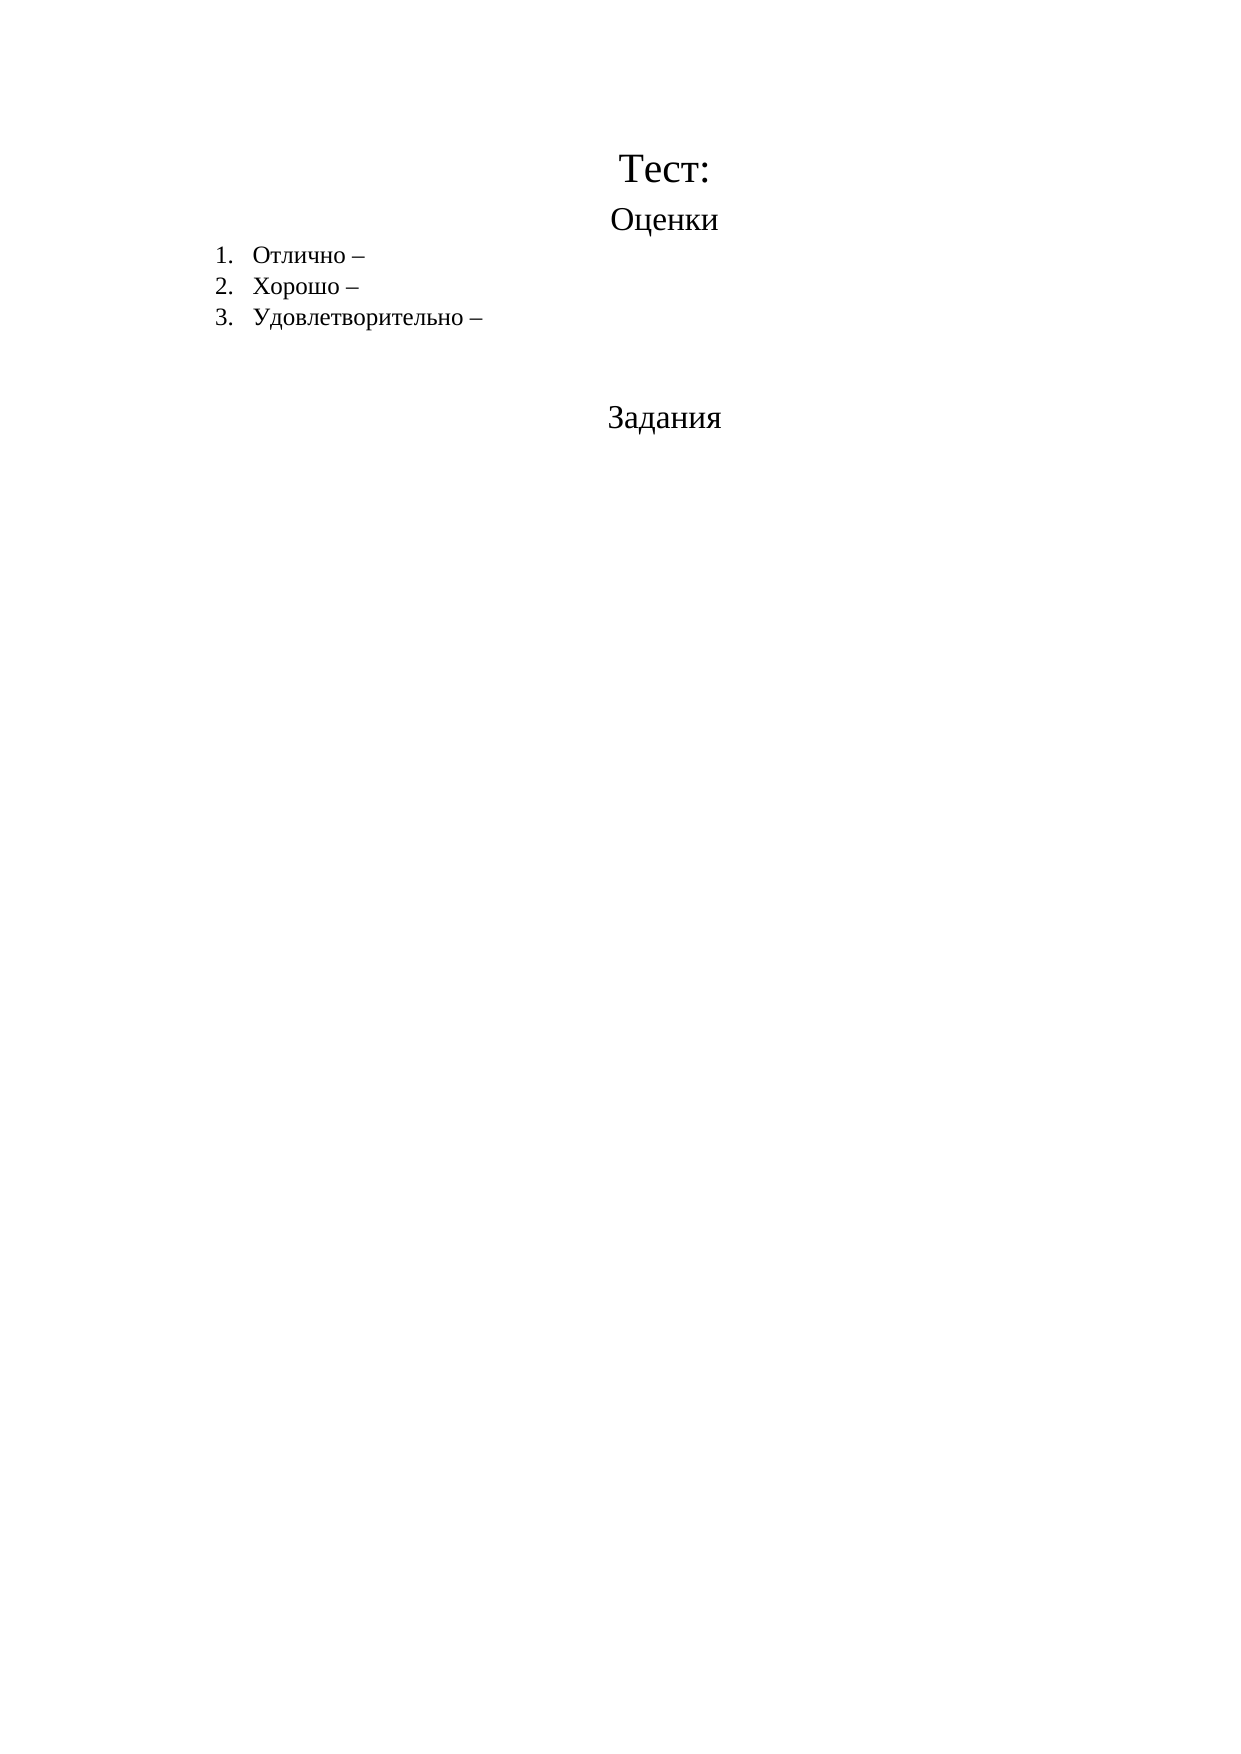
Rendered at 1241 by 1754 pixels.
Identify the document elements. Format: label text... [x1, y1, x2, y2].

list Удовлетворительно – [215, 302, 1152, 331]
list Отлично – [215, 240, 1152, 269]
subtitle Оценки [177, 199, 1152, 237]
list Хорошо – [215, 271, 1152, 300]
subtitle Тест: [177, 143, 1152, 191]
subtitle Задания [177, 398, 1152, 436]
